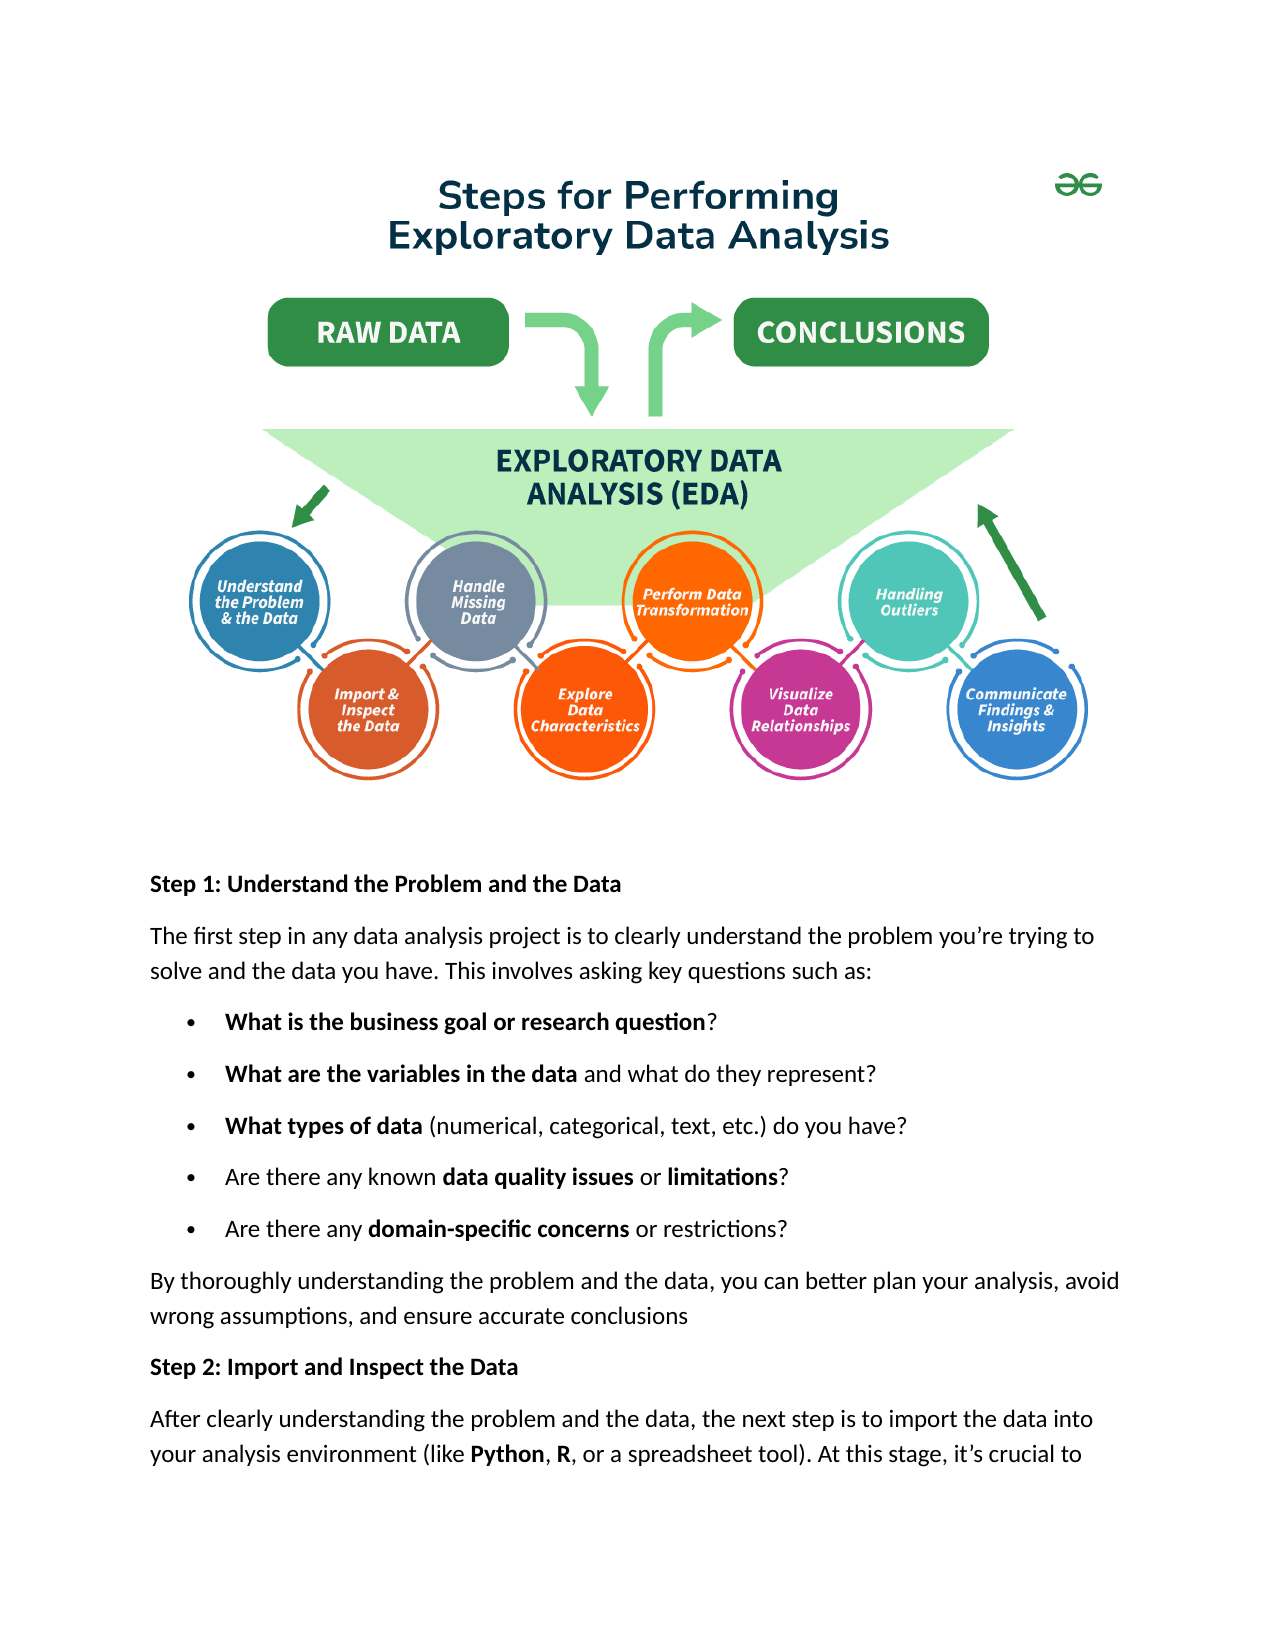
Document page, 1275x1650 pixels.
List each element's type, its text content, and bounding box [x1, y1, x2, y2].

text By thoroughly understanding the problem and the data, you can better plan your analysis, avoid wrong assumptions, and ensure accurate conclusions [150, 1265, 1125, 1330]
list What is the business goal or research question? [187, 1007, 1125, 1037]
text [150, 1403, 1125, 1469]
text Step 2: Import and Inspect the Data [150, 1352, 1125, 1382]
list Are there any known data quality issues or limitations? [187, 1162, 1125, 1192]
list What types of data (numerical, categorical, text, etc.) do you have? [187, 1110, 1125, 1140]
text Step 1: Understand the Problem and the Data [150, 868, 1125, 899]
text The first step in any data analysis project is to clearly understand the problem you’re trying to solve and the data you have. This involves asking key questions such as: [150, 920, 1125, 985]
list What are the variables in the data and what do they represent? [187, 1058, 1125, 1089]
list Are there any domain-specific concerns or restrictions? [187, 1213, 1125, 1244]
picture [150, 150, 1125, 847]
